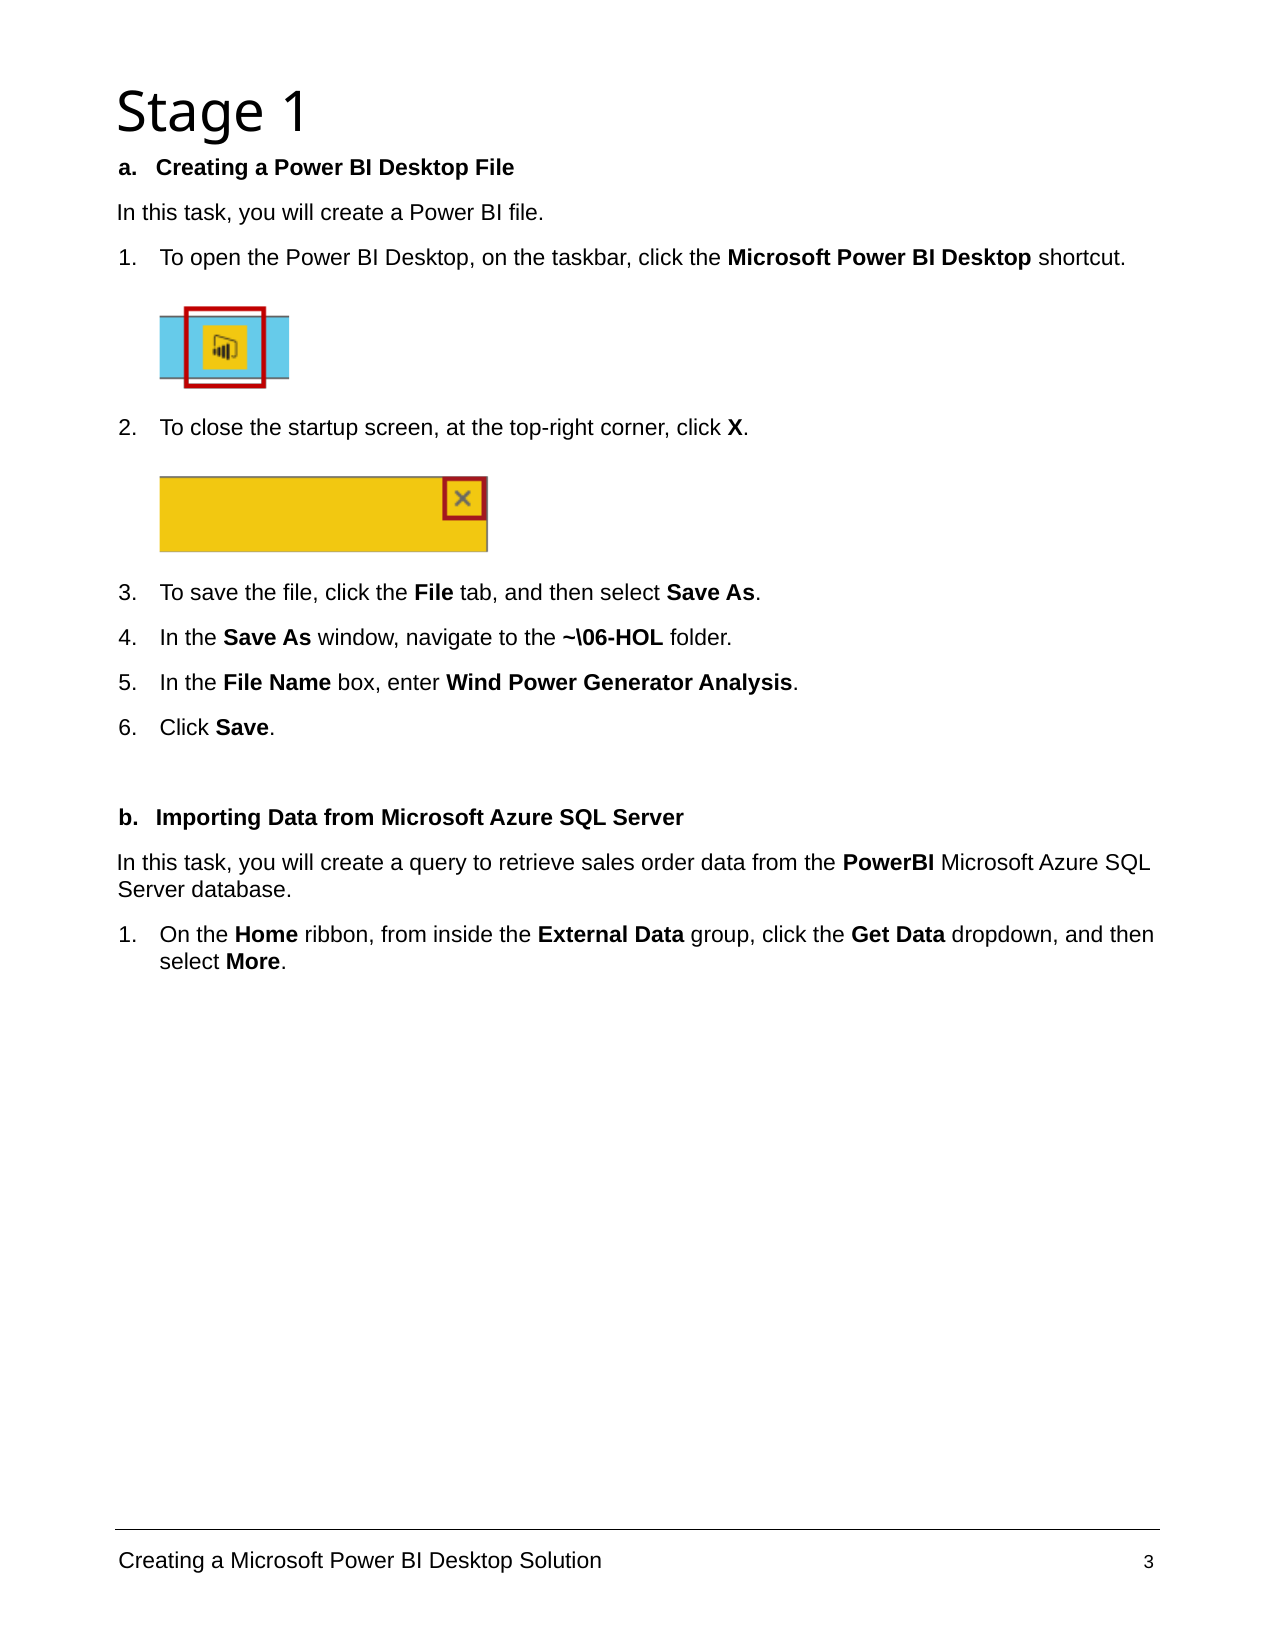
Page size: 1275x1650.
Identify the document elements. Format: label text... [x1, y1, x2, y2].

list Click Save. [118, 714, 1157, 740]
list To close the startup screen, at the top-right corner, click X. [118, 414, 1157, 440]
list In the Save As window, navigate to the ~\06-HOL folder. [118, 624, 1157, 651]
subtitle Creating a Power BI Desktop File [118, 154, 1181, 180]
text In this task, you will create a query to retrieve sales order data from the PowerBI Microsoft Azure SQL Server database. [116, 849, 1157, 902]
picture [159, 464, 521, 560]
list To save the file, click the File tab, and then select Save As. [118, 579, 1157, 606]
text In this task, you will create a Power BI file. [116, 199, 1157, 225]
list To open the Power BI Desktop, on the taskbar, click the Microsoft Power BI Desktop shortcut. [118, 243, 1157, 270]
picture [159, 294, 290, 395]
list In the File Name box, enter Wind Power Generator Analysis. [118, 669, 1157, 695]
list On the Home ribbon, from inside the External Data group, click the Get Data dropdown, and then select More. [118, 921, 1157, 974]
subtitle Stage 1 [116, 71, 1161, 148]
subtitle Importing Data from Microsoft Azure SQL Server [118, 804, 1181, 830]
